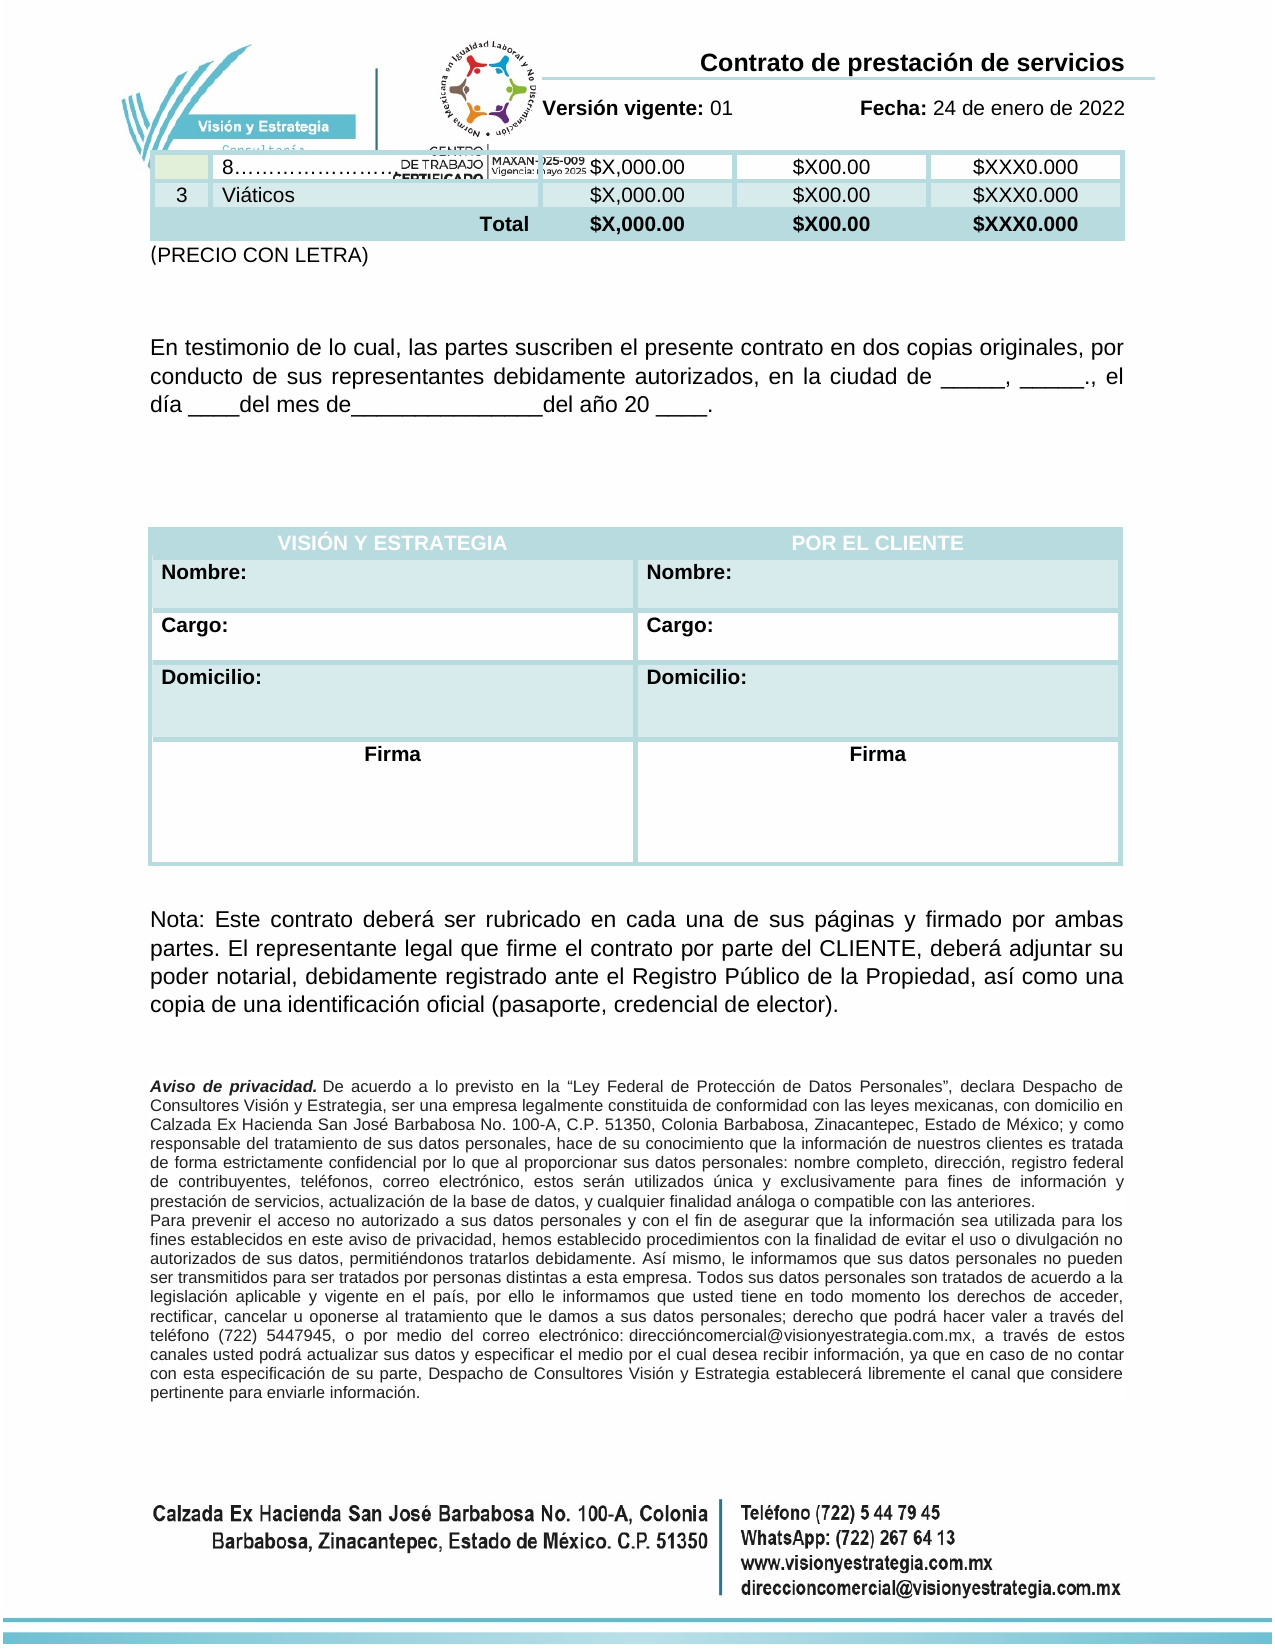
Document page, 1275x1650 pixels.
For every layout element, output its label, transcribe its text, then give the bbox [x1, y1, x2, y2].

table_cell $X,000.00 [543, 155, 732, 179]
table_cell Firma [152, 738, 633, 861]
table_cell $X,000.00 [543, 212, 732, 236]
table_cell 3 [155, 183, 208, 207]
text En testimonio de lo cual, las partes suscriben el presente contrato en dos copias originales, por conducto de sus representantes debidamente autorizados, en la ciudad de _____, _____., el día ____del mes de_______________del año 20 ____. [150, 334, 1125, 418]
table_cell $XXX0.000 [931, 155, 1120, 179]
table_cell Nombre: [638, 560, 1118, 608]
table_cell 8…………………… [213, 155, 538, 179]
table_header POR EL CLIENTE [635, 531, 1118, 555]
table_cell Cargo: [152, 609, 633, 660]
table_cell Domicilio: [638, 665, 1118, 737]
table_header VISIÓN Y ESTRATEGIA [152, 531, 635, 555]
text (PRECIO CON LETRA) [150, 241, 1125, 269]
table_cell Domicilio: [152, 661, 633, 737]
table_cell $XXX0.000 [931, 212, 1120, 236]
text Nota: Este contrato deberá ser rubricado en cada una de sus páginas y firmado por ambas partes. El representante legal que firme el contrato por parte del CLIENTE, deberá adjuntar su poder notarial, debidamente registrado ante el Registro Público de la Propiedad, así como una copia de una identificación oficial (pasaporte, credencial de elector). [150, 906, 1125, 1018]
text Aviso de privacidad. De acuerdo a lo previsto en la “Ley Federal de Protección de Datos Personales”, declara Despacho de Consultores Visión y Estrategia, ser una empresa legalmente constituida de conformidad con las leyes mexicanas, con domicilio en Calzada Ex Hacienda San José Barbabosa No. 100-A, C.P. 51350, Colonia Barbabosa, Zinacantepec, Estado de México; y como responsable del tratamiento de sus datos personales, hace de su conocimiento que la información de nuestros clientes es tratada de forma estrictamente confidencial por lo que al proporcionar sus datos personales: nombre completo, dirección, registro federal de contribuyentes, teléfonos, correo electrónico, estos serán utilizados única y exclusivamente para fines de información y prestación de servicios, actualización de la base de datos, y cualquier finalidad análoga o compatible con las anteriores. [150, 1076, 1125, 1211]
table_cell $X00.00 [737, 183, 926, 207]
table_cell Cargo: [638, 613, 1118, 660]
table_cell Viáticos [213, 183, 538, 207]
table_cell $X00.00 [737, 155, 926, 179]
table_cell $X00.00 [737, 212, 926, 236]
table_cell $XXX0.000 [931, 183, 1120, 207]
table_cell Firma [638, 742, 1118, 861]
table_cell Nombre: [152, 556, 633, 608]
text Para prevenir el acceso no autorizado a sus datos personales y con el fin de asegurar que la información sea utilizada para los fines establecidos en este aviso de privacidad, hemos establecido procedimientos con la finalidad de evitar el uso o divulgación no autorizados de sus datos, permitiéndonos tratarlos debidamente. Así mismo, le informamos que sus datos personales no pueden ser transmitidos para ser tratados por personas distintas a esta empresa. Todos sus datos personales son tratados de acuerdo a la legislación aplicable y vigente en el país, por ello le informamos que usted tiene en todo momento los derechos de acceder, rectificar, cancelar u oponerse al tratamiento que le damos a sus datos personales; derecho que podrá hacer valer a través del teléfono (722) 5447945, o por medio del correo electrónico: direccióncomercial@visionyestrategia.com.mx, a través de estos canales usted podrá actualizar sus datos y especificar el medio por el cual desea recibir información, ya que en caso de no contar con esta especificación de su parte, Despacho de Consultores Visión y Estrategia establecerá libremente el canal que considere pertinente para enviarle información. [150, 1211, 1125, 1402]
table_cell Total [155, 212, 538, 236]
table_cell $X,000.00 [543, 183, 732, 207]
picture [3, 0, 1272, 1644]
